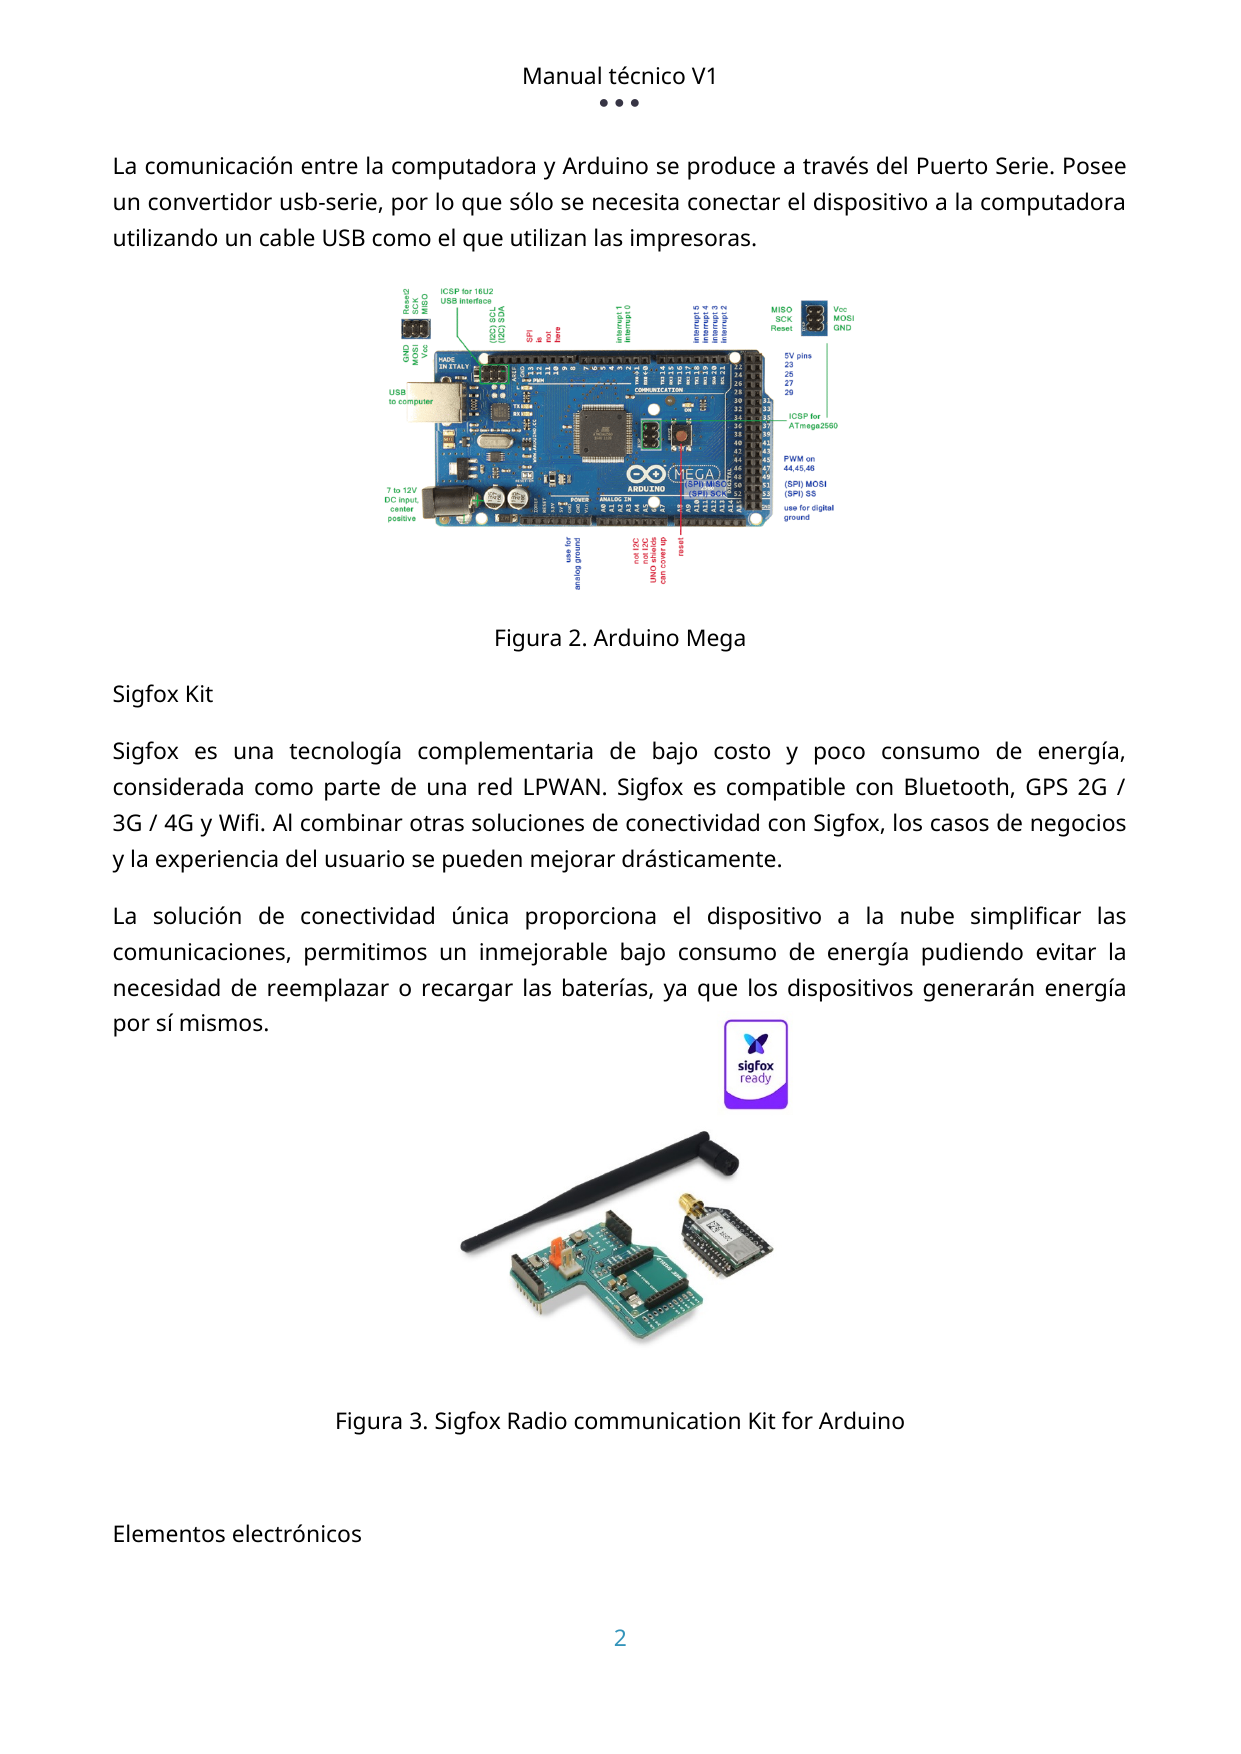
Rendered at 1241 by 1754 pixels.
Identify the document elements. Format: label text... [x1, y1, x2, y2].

text Sigfox Kit [112, 678, 1128, 709]
text Sigfox es una tecnología complementaria de bajo costo y poco consumo de energía, considerada como parte de una red LPWAN. Sigfox es compatible con Bluetooth, GPS 2G / 3G / 4G y Wifi. Al combinar otras soluciones de conectividad con Sigfox, los casos de negocios y la experiencia del usuario se pueden mejorar drásticamente. [112, 735, 1128, 874]
text La comunicación entre la computadora y Arduino se produce a través del Puerto Serie. Posee un convertidor usb-serie, por lo que sólo se necesita conectar el dispositivo a la computadora utilizando un cable USB como el que utilizan las impresoras. [112, 150, 1128, 253]
text Figura 2. Arduino Mega [112, 621, 1128, 653]
picture [443, 1011, 797, 1365]
text La solución de conectividad única proporciona el dispositivo a la nube simplificar las comunicaciones, permitimos un inmejorable bajo consumo de energía pudiendo evitar la necesidad de reemplazar o recargar las baterías, ya que los dispositivos generarán energía por sí mismos. [112, 899, 1128, 1039]
text Figura 3. Sigfox Radio communication Kit for Arduino [112, 1405, 1128, 1436]
picture [378, 278, 862, 596]
text Elementos electrónicos [112, 1518, 1128, 1549]
